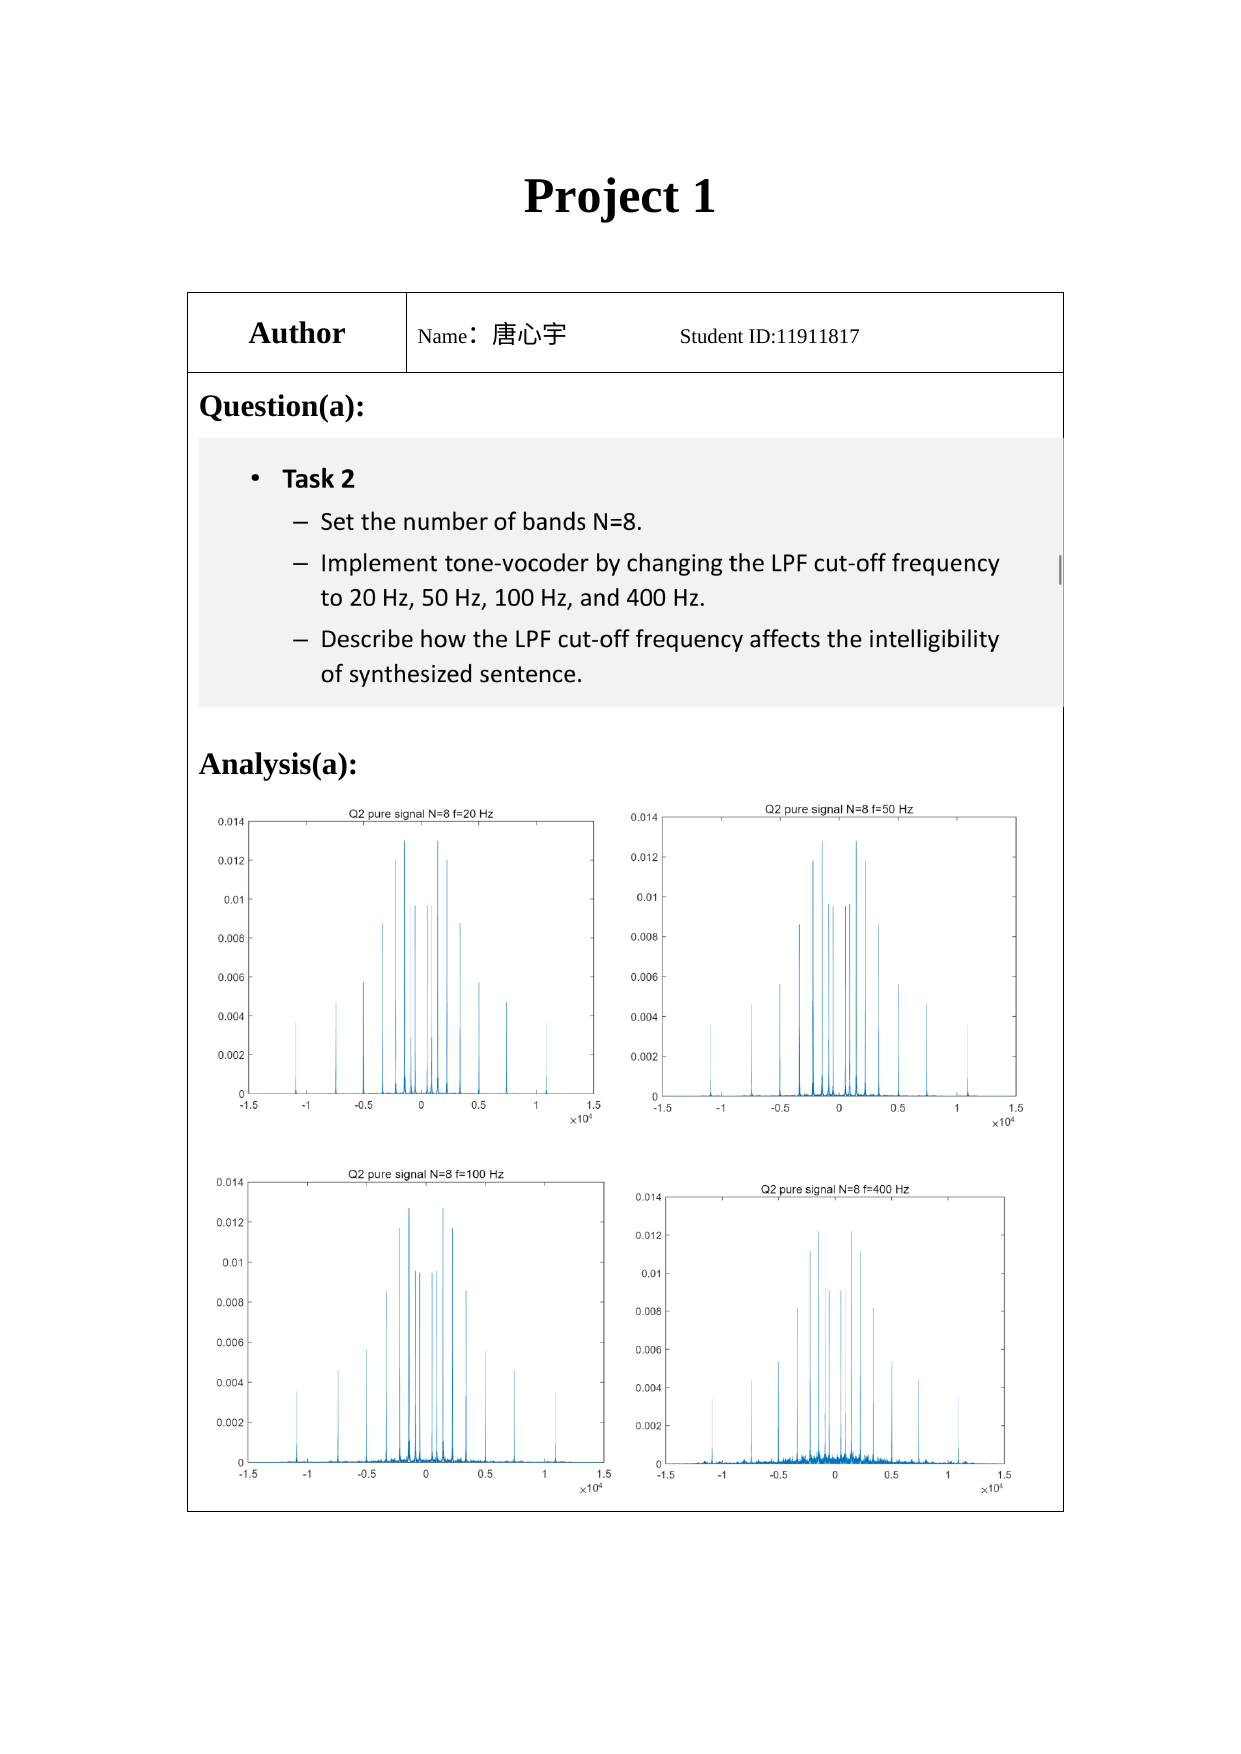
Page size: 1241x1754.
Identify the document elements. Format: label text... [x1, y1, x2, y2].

table_header Author [188, 293, 406, 372]
picture [198, 438, 1064, 707]
picture [198, 795, 1030, 1135]
text Project 1 [187, 162, 1053, 227]
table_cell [188, 373, 1063, 1511]
table_header Name：唐心宇 Student ID:11911817 [407, 293, 1063, 372]
picture [198, 1153, 1020, 1500]
